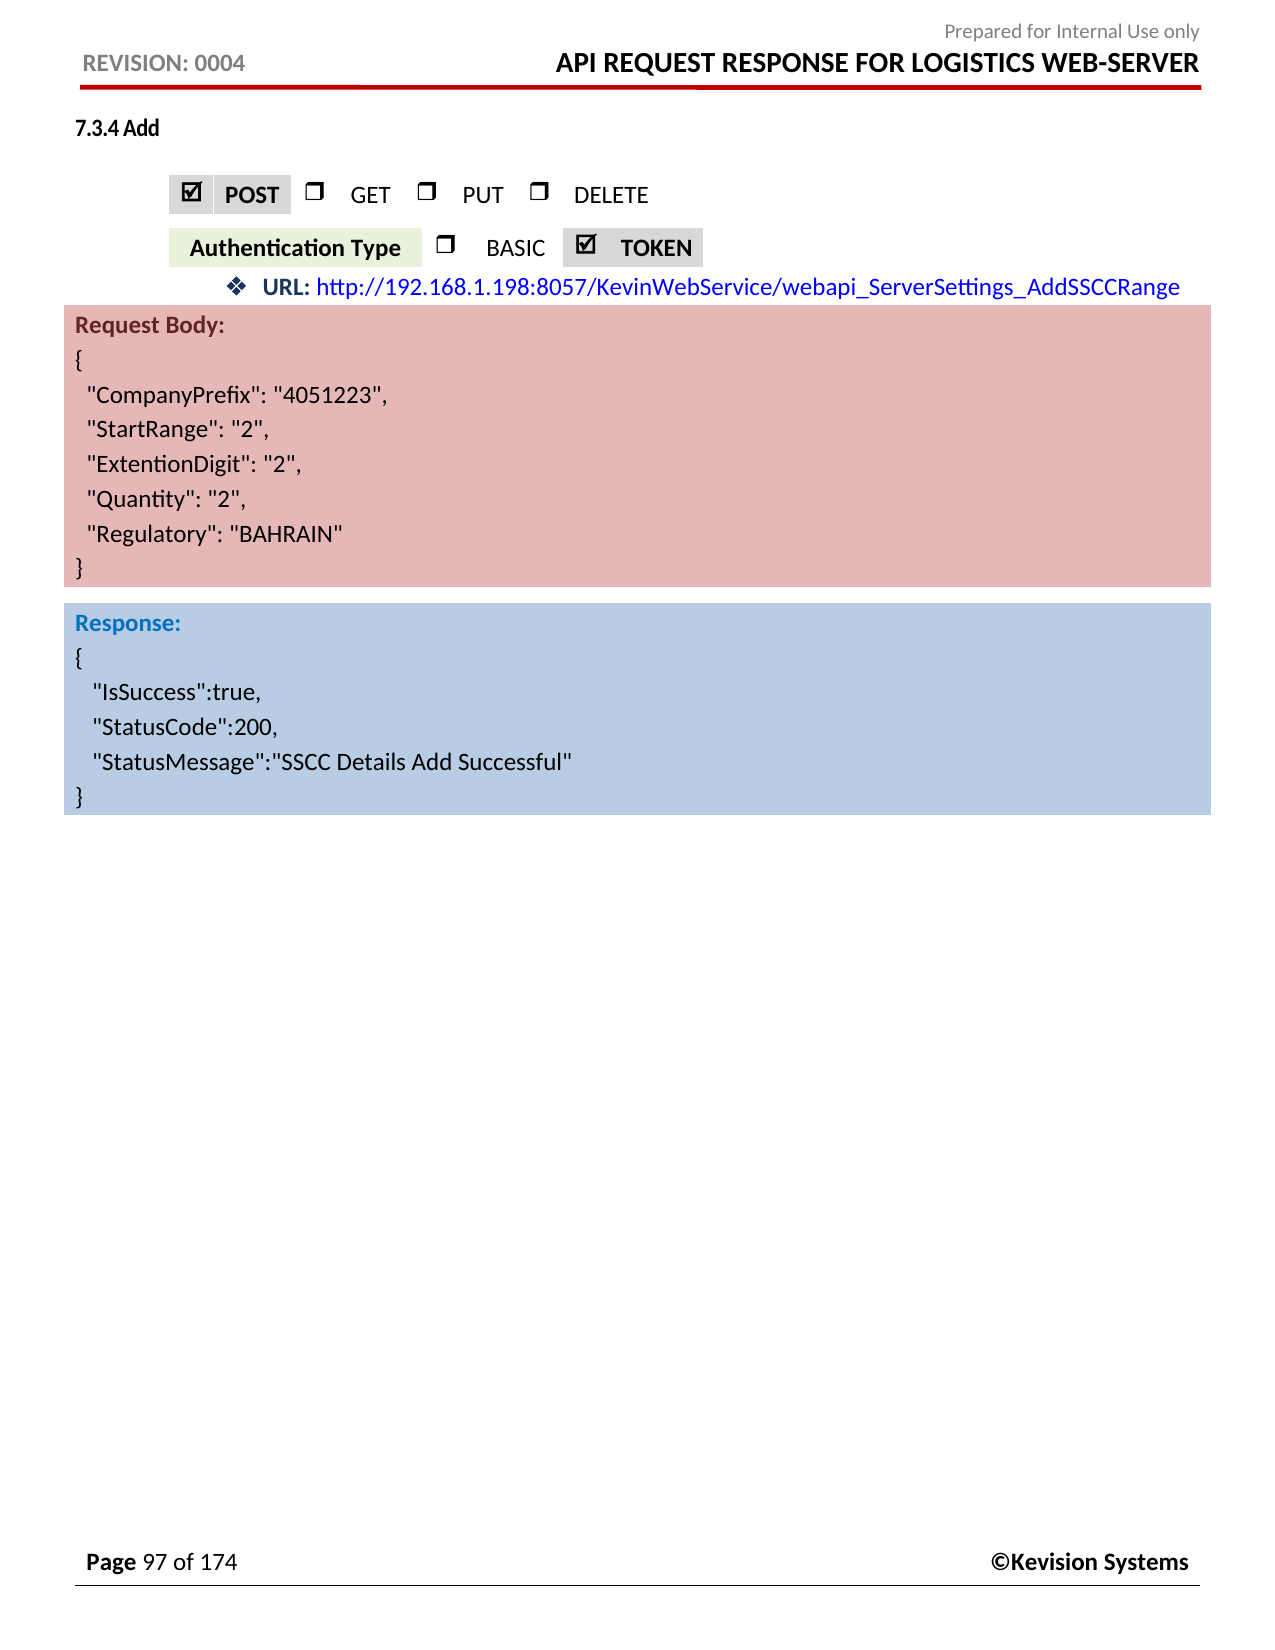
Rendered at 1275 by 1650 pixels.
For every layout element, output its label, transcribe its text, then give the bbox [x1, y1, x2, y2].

table_header GET [338, 175, 403, 214]
table_header PUT [450, 175, 516, 214]
table_header [422, 228, 469, 267]
table_header POST [214, 175, 291, 214]
table_header [516, 175, 562, 214]
table_header [563, 228, 609, 267]
table_header Authentication Type [169, 228, 422, 267]
table_header BASIC [469, 228, 562, 267]
table_header [169, 175, 213, 214]
table_header Response: { "IsSuccess":true, "StatusCode":200, "StatusMessage":"SSCC Details Add Successful" } [64, 603, 1211, 815]
list URL: http://192.168.1.198:8057/KevinWebService/webapi_ServerSettings_AddSSCCRange [225, 271, 1200, 301]
table_header DELETE [563, 175, 660, 214]
table_header [291, 175, 338, 214]
table_header TOKEN [609, 228, 703, 267]
table_header [403, 175, 450, 214]
subtitle 7.3.4 Add [75, 112, 1190, 142]
table_header Request Body: { "CompanyPrefix": "4051223", "StartRange": "2", "ExtentionDigit": "2", "Quantity": "2", "Regulatory": "BAHRAIN" } [64, 305, 1211, 587]
